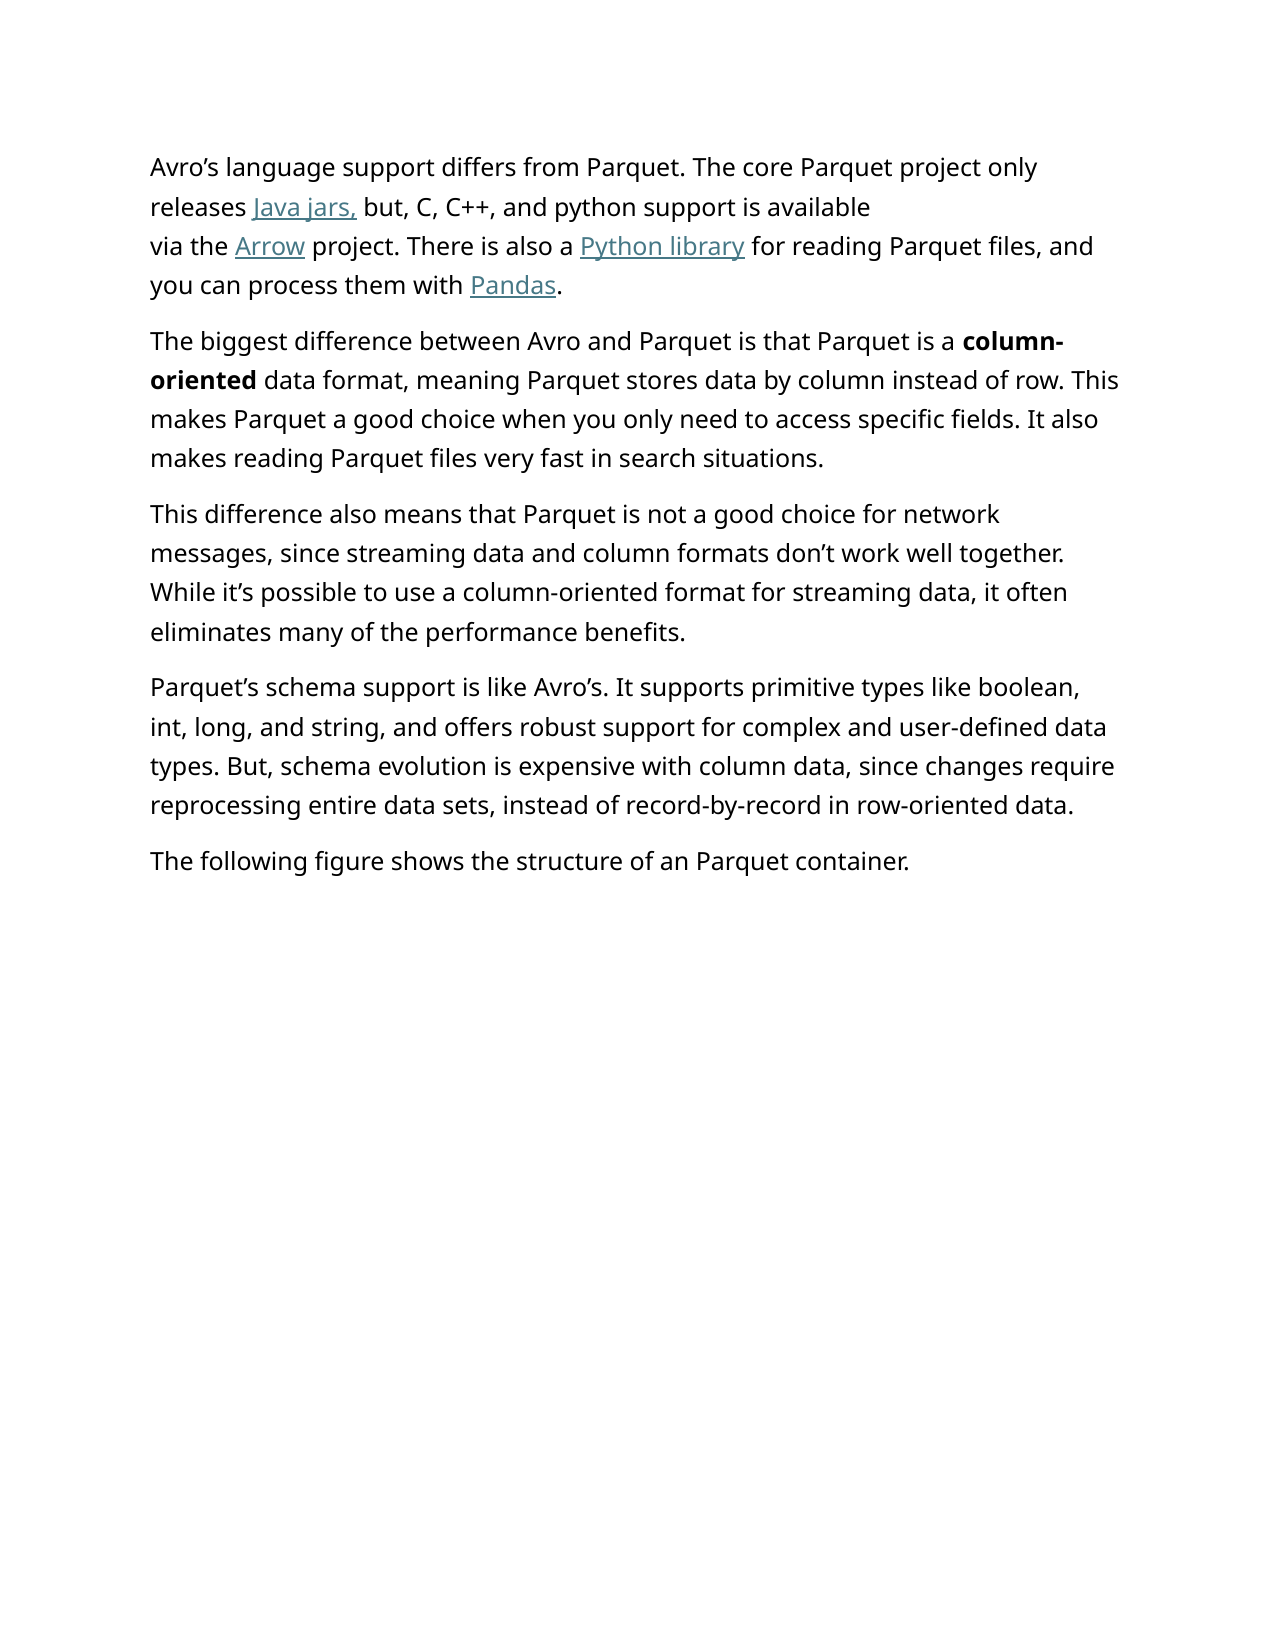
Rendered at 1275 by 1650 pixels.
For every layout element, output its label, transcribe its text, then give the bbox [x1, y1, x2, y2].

text This difference also means that Parquet is not a good choice for network messages, since streaming data and column formats don’t work well together. While it’s possible to use a column-oriented format for streaming data, it often eliminates many of the performance benefits. [150, 497, 1125, 648]
text The following figure shows the structure of an Parquet container. [150, 843, 1125, 877]
text Parquet’s schema support is like Avro’s. It supports primitive types like boolean, int, long, and string, and offers robust support for complex and user-defined data types. But, schema evolution is expensive with column data, since changes require reprocessing entire data sets, instead of record-by-record in row-oriented data. [150, 670, 1125, 822]
text The biggest difference between Avro and Parquet is that Parquet is a column-oriented data format, meaning Parquet stores data by column instead of row. This makes Parquet a good choice when you only need to access specific fields. It also makes reading Parquet files very fast in search situations. [150, 323, 1125, 475]
text Avro’s language support differs from Parquet. The core Parquet project only releases Java jars, but, C, C++, and python support is available via the Arrow project. There is also a Python library for reading Parquet files, and you can process them with Pandas. [150, 150, 1125, 302]
